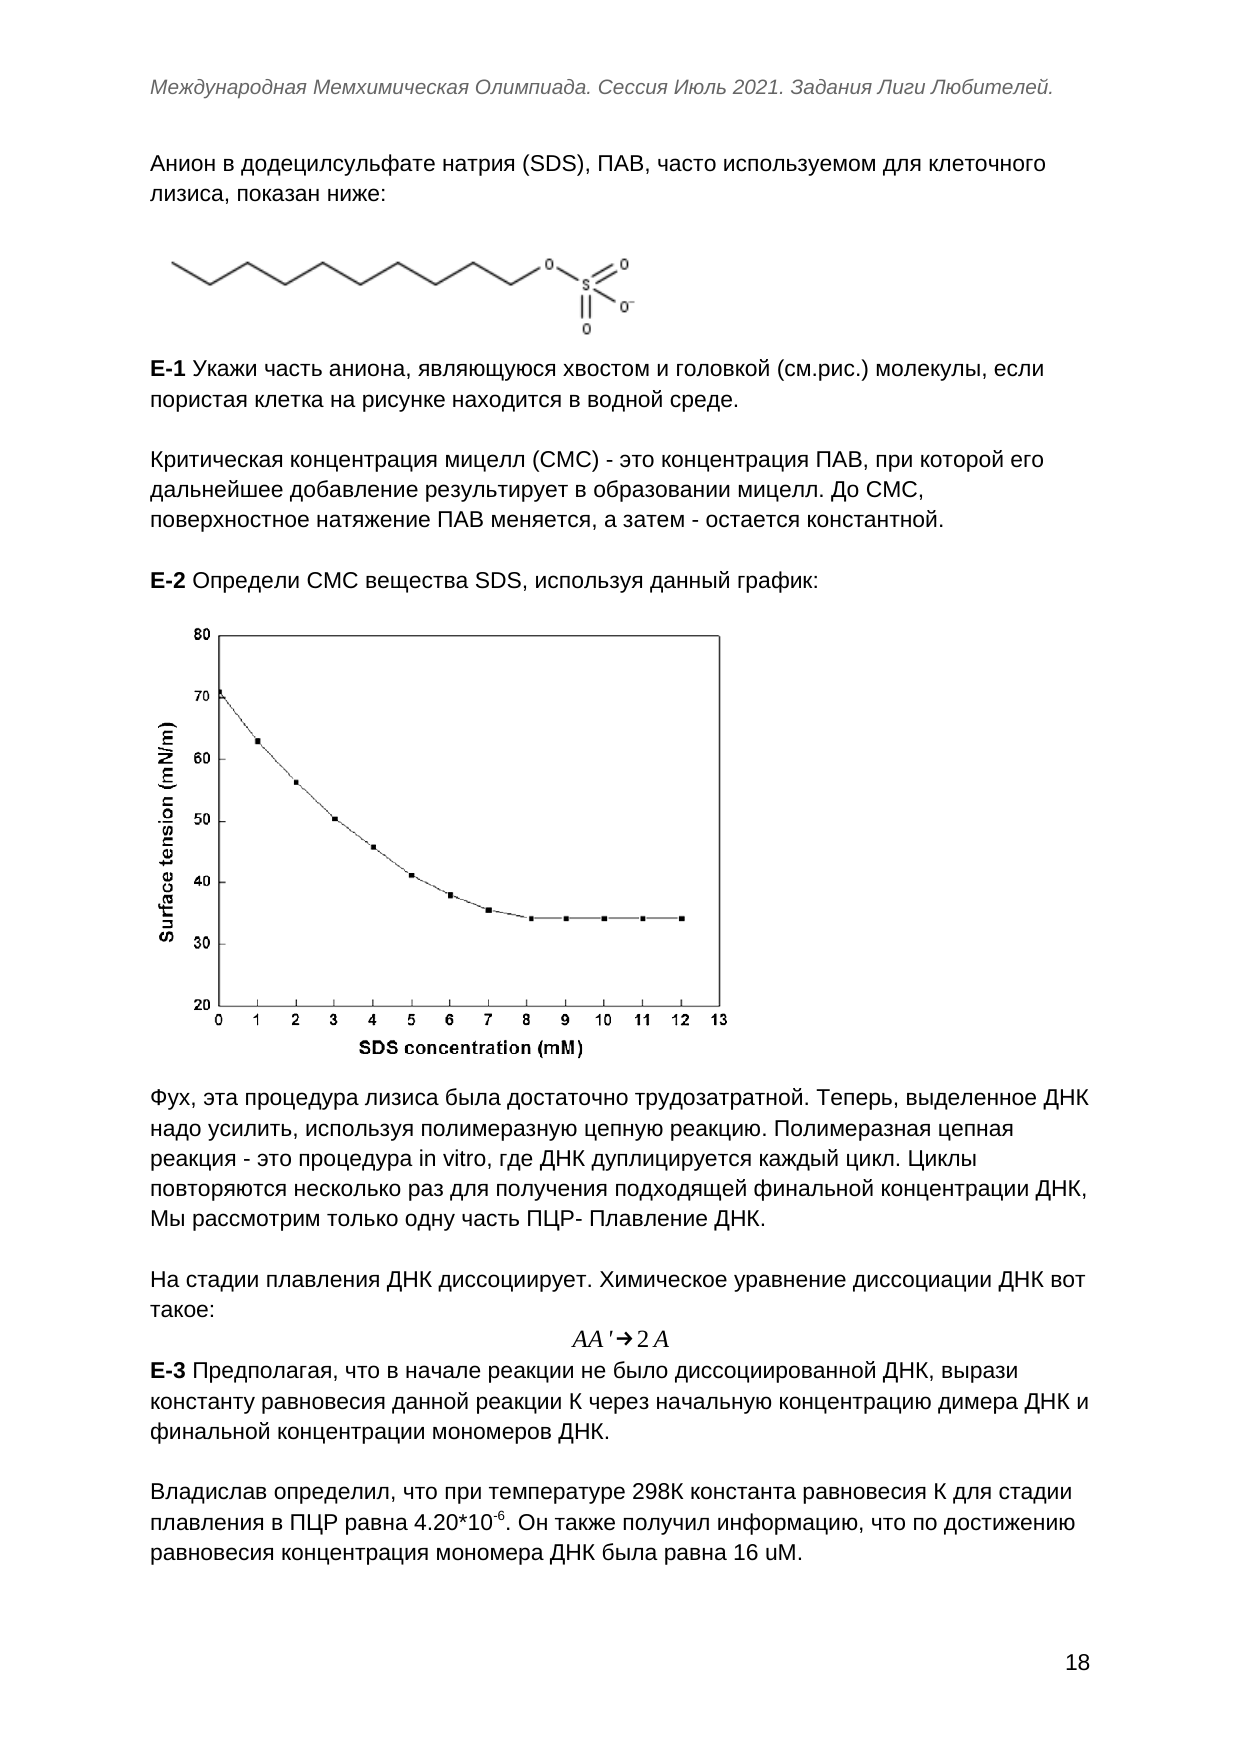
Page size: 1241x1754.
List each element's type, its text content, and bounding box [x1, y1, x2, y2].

text На стадии плавления ДНК диссоциирует. Химическое уравнение диссоциации ДНК вот такое: [150, 1266, 1090, 1322]
text Владислав определил, что при температуре 298К константа равновесия К для стадии плавления в ПЦР равна 4.20*10-6. Он также получил информацию, что по достижению равновесия концентрация мономера ДНК была равна 16 uM. [150, 1478, 1090, 1565]
text Анион в додецилсульфате натрия (SDS), ПАВ, часто используемом для клеточного лизиса, показан ниже: [150, 150, 1090, 207]
text Фух, эта процедура лизиса была достаточно трудозатратной. Теперь, выделенное ДНК надо усилить, используя полимеразную цепную реакцию. Полимеразная цепная реакция - это процедура in vitro, где ДНК дуплицируется каждый цикл. Циклы повторяются несколько раз для получения подходящей финальной концентрации ДНК, Мы рассмотрим только одну часть ПЦР- Плавление ДНК. [150, 1084, 1090, 1231]
text Критическая концентрация мицелл (CMC) - это концентрация ПАВ, при которой его дальнейшее добавление результирует в образовании мицелл. До СМС, поверхностное натяжение ПАВ меняется, а затем - остается константной. [150, 446, 1090, 533]
text E-2 Определи CMC вещества SDS, используя данный график: [150, 567, 1090, 593]
text E-1 Укажи часть аниона, являющуюся хвостом и головкой (см.рис.) молекулы, если пористая клетка на рисунке находится в водной среде. [150, 355, 1090, 412]
picture [150, 627, 749, 1081]
picture [150, 240, 652, 352]
text E-3 Предполагая, что в начале реакции не было диссоциированной ДНК, вырази константу равновесия данной реакции К через начальную концентрацию димера ДНК и финальной концентрации мономеров ДНК. [150, 1357, 1090, 1444]
